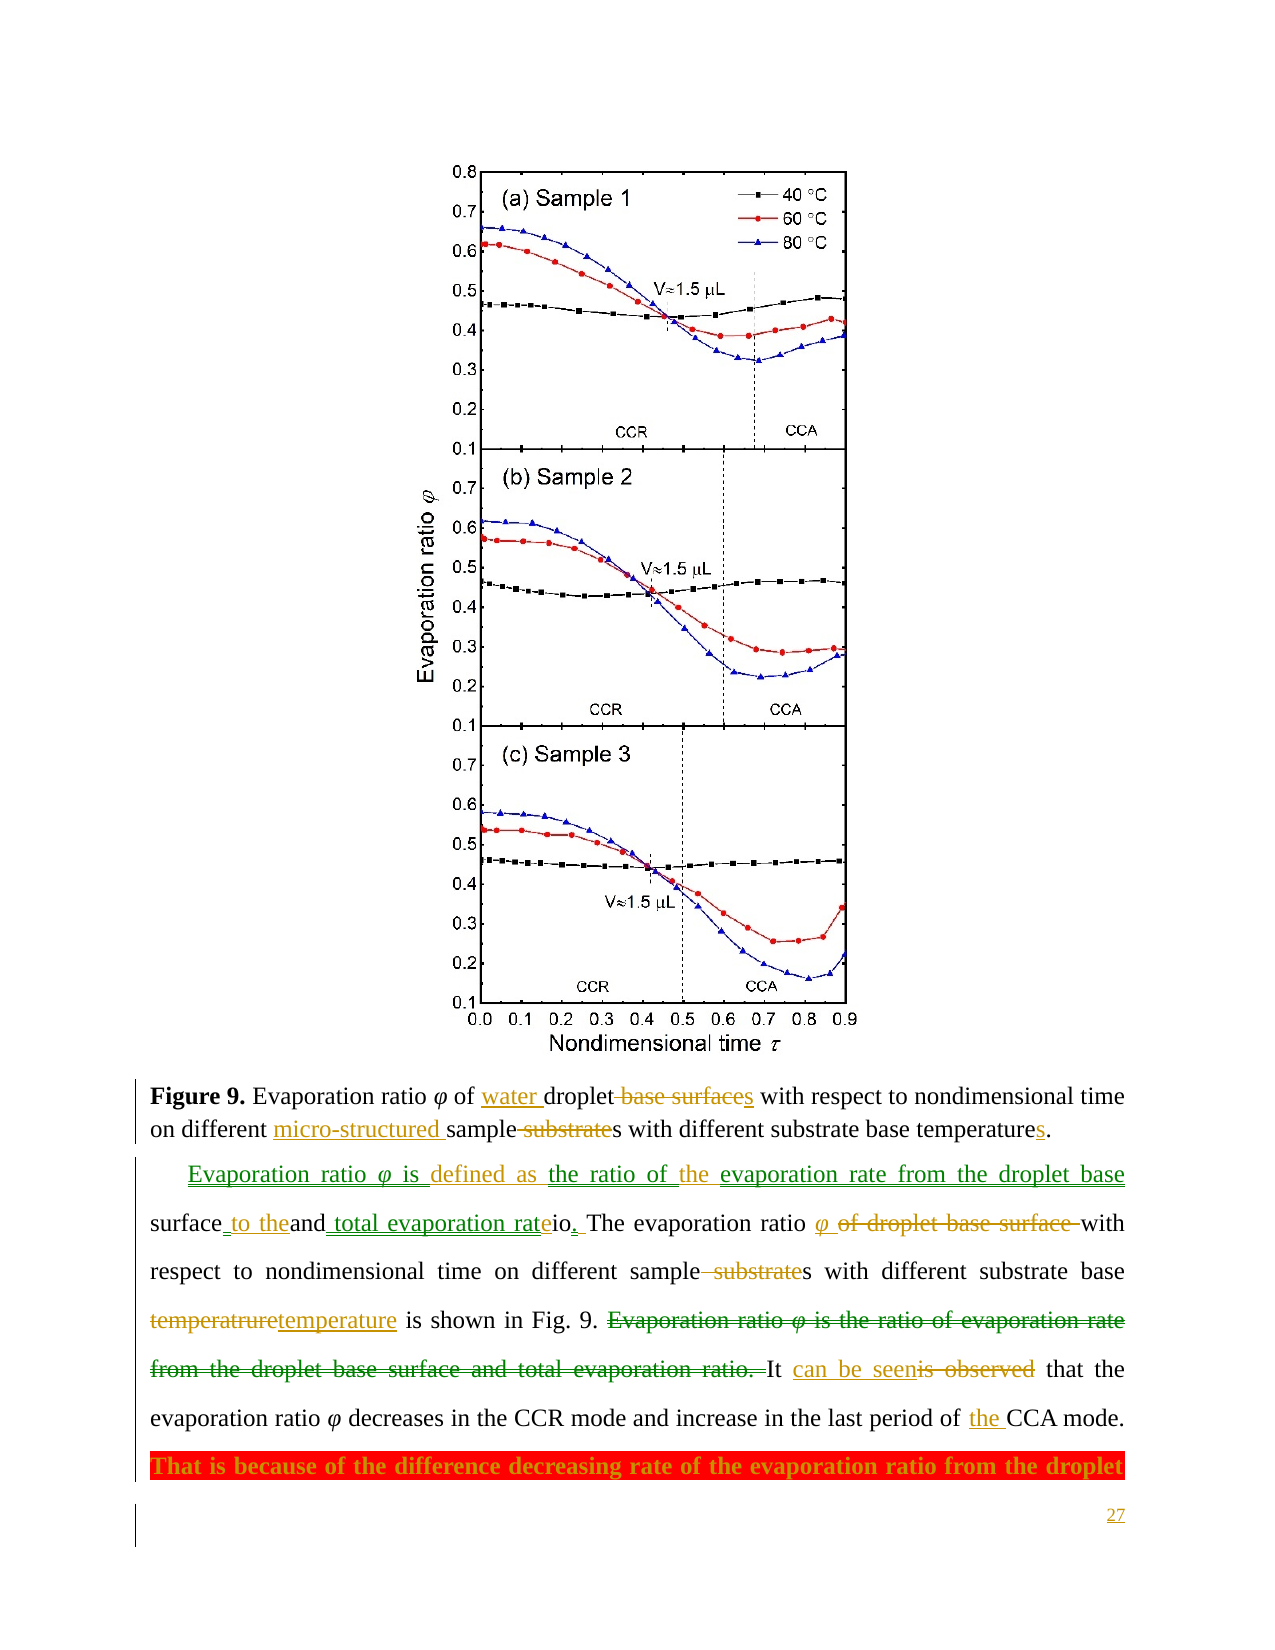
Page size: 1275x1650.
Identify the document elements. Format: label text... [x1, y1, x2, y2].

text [150, 1157, 1125, 1451]
text Figure 9. Evaporation ratio φ of droplet with respect to nondimensional time on different samples with different substrate base temperature. [150, 1079, 1125, 1144]
picture [415, 158, 860, 1055]
